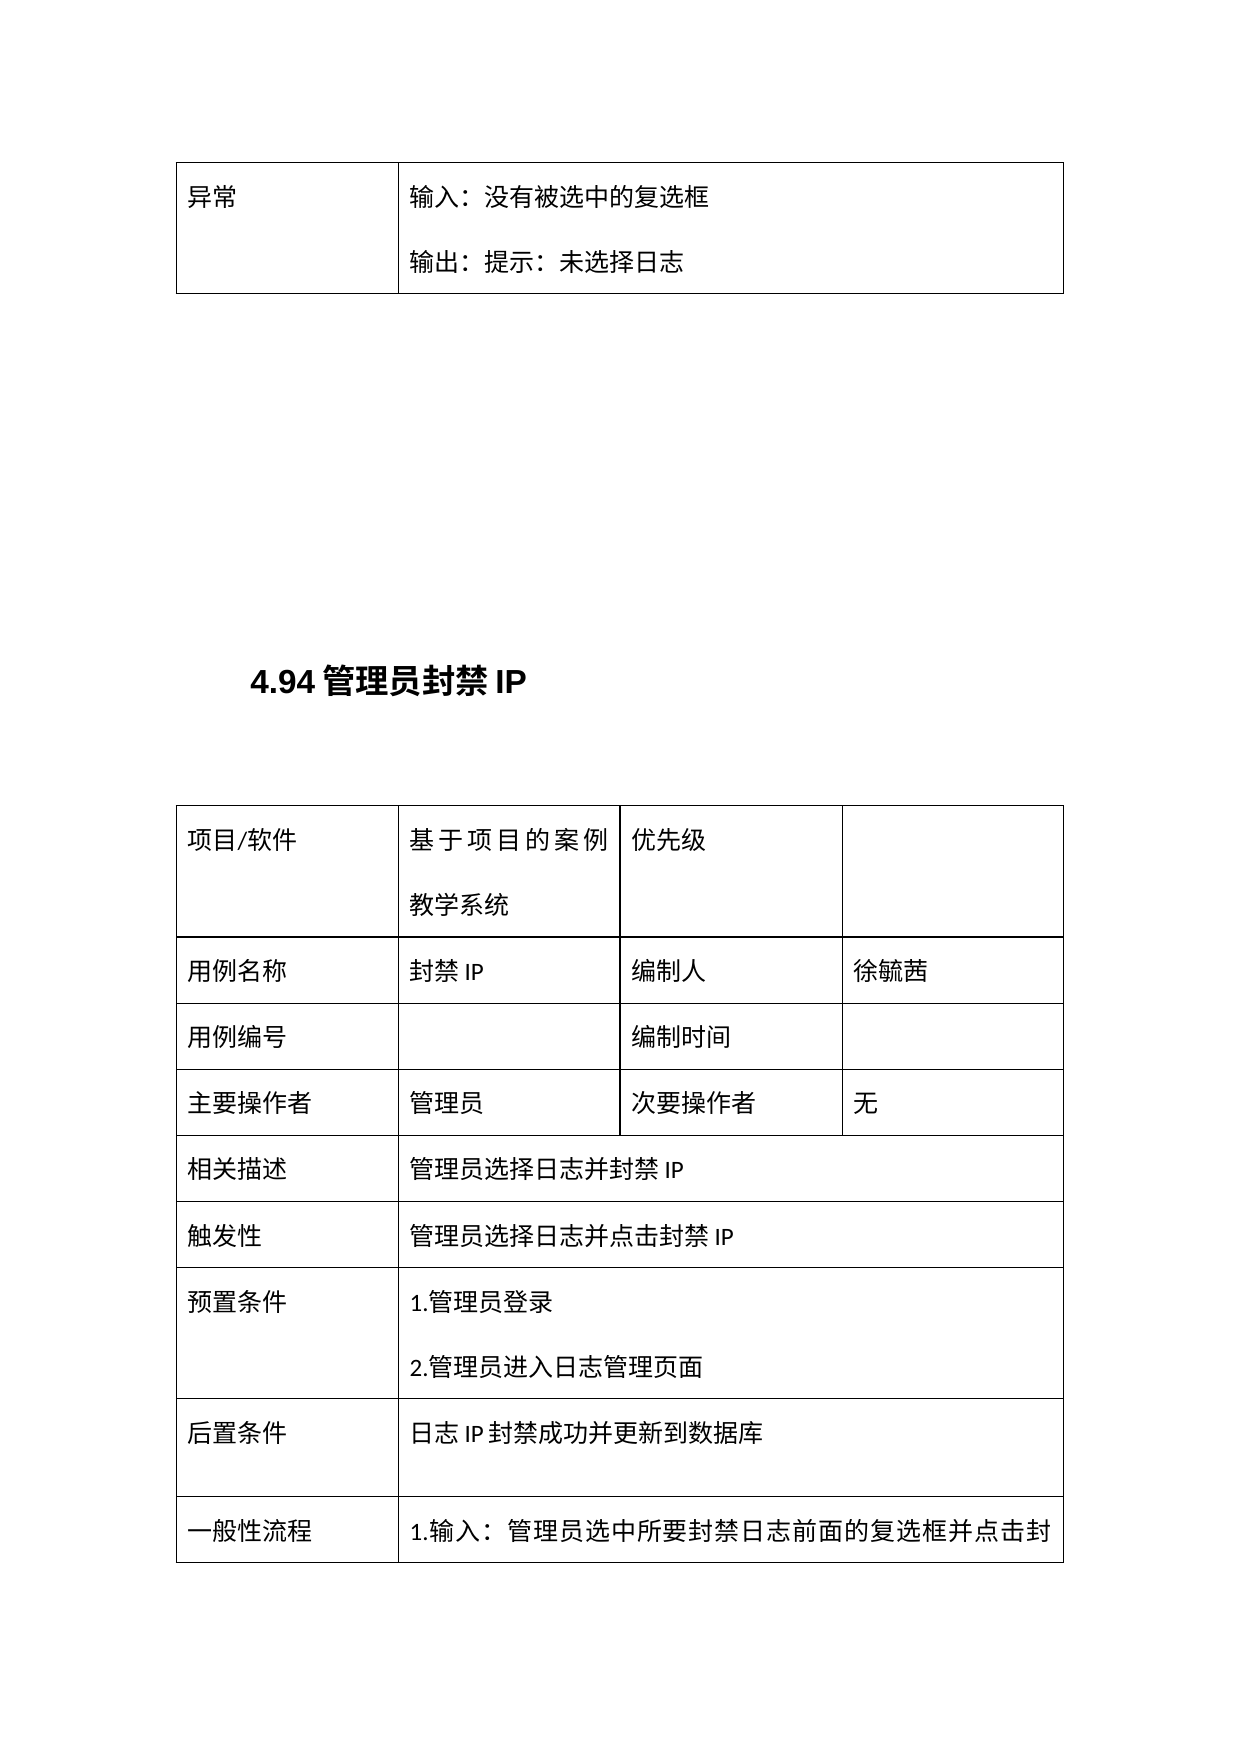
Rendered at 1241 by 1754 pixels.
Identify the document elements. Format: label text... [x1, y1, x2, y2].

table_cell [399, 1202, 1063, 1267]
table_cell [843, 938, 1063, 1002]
subtitle 4.94管理员封禁IP [187, 646, 1053, 711]
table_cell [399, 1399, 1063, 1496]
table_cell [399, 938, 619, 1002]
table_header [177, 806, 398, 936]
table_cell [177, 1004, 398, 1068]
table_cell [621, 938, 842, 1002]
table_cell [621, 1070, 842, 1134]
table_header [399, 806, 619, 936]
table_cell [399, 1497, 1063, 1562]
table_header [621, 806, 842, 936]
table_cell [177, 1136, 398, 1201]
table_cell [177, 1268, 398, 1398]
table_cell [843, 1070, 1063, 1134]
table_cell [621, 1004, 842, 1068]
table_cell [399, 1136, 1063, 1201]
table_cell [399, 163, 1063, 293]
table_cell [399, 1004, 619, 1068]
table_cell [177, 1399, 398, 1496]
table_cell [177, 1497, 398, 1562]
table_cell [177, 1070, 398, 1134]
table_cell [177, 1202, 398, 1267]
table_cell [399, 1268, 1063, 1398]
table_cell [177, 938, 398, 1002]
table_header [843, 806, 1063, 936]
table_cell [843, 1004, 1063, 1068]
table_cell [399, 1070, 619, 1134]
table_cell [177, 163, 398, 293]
